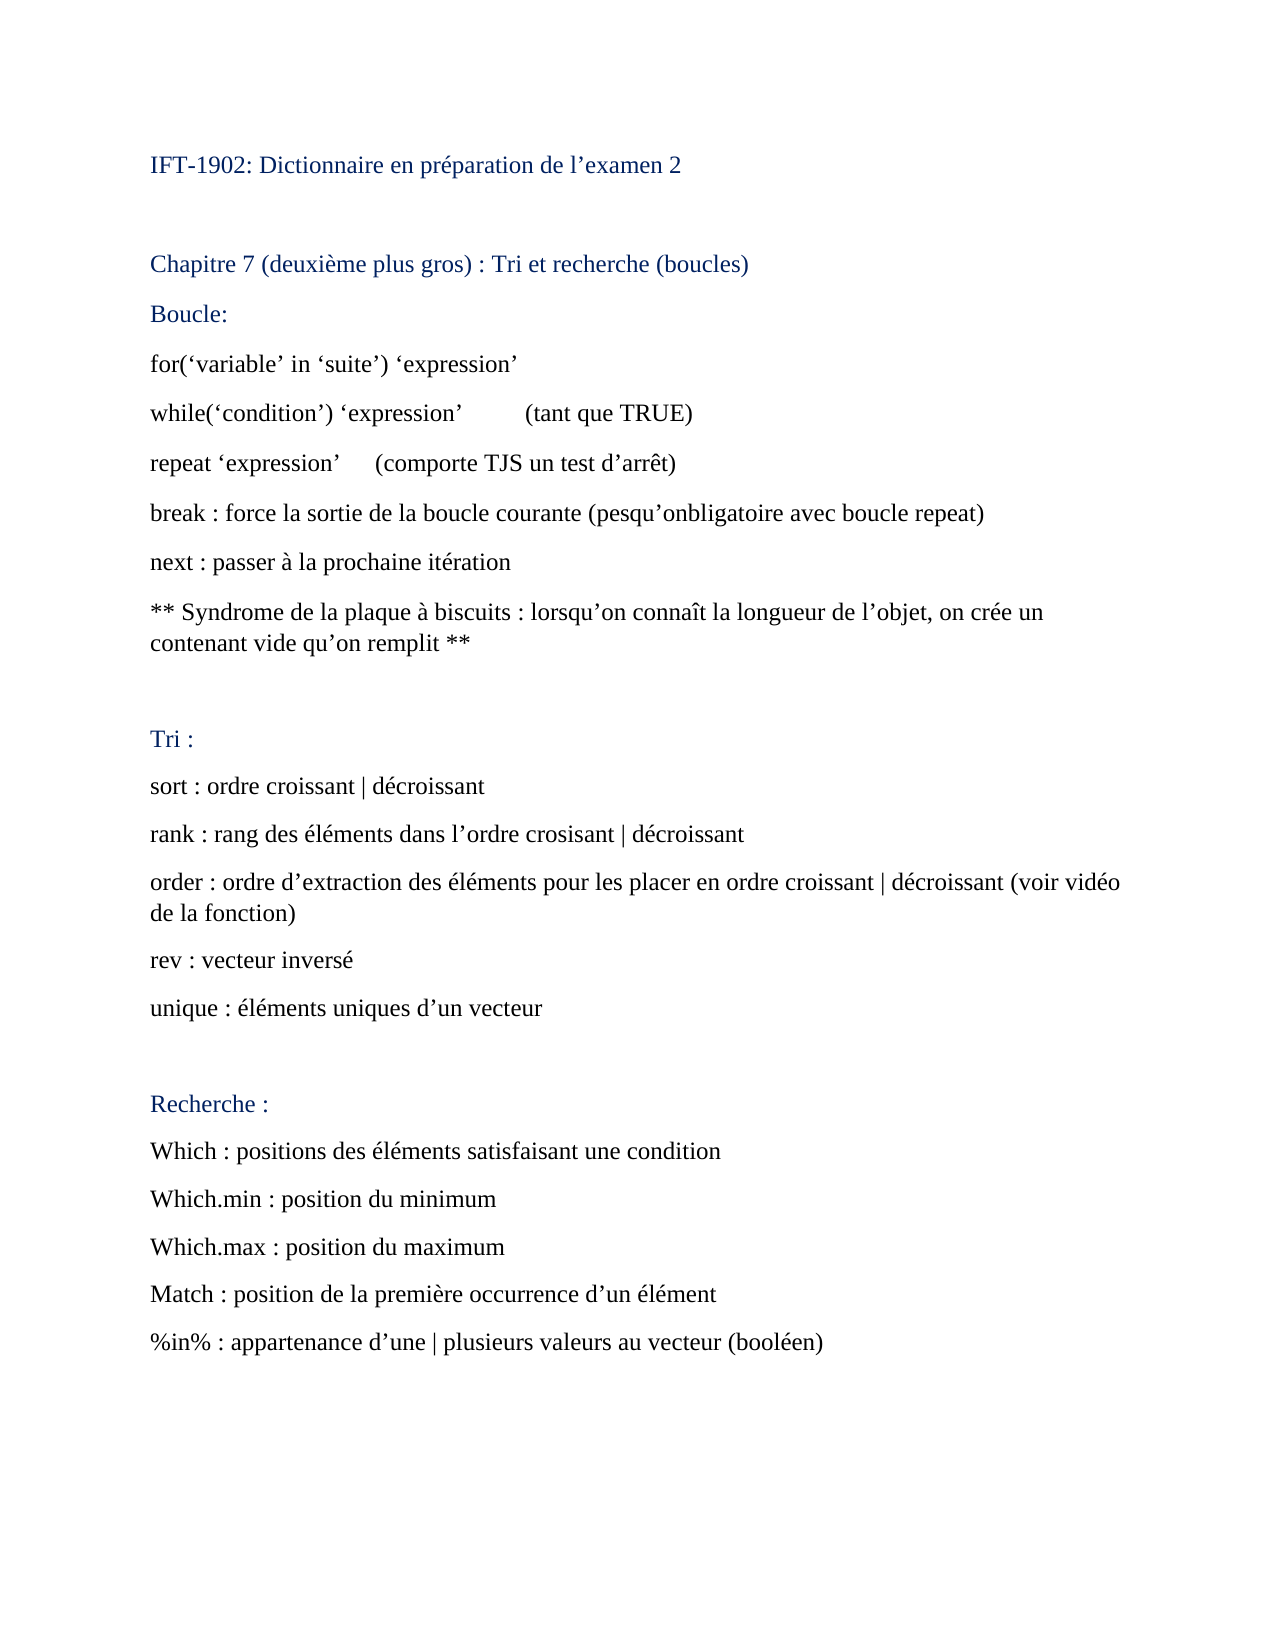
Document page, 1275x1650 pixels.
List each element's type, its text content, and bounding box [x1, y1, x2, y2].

text break : force la sortie de la boucle courante (pesqu’onbligatoire avec boucle repeat) [150, 498, 1125, 527]
text Which.max : position du maximum [150, 1232, 1125, 1261]
text Which : positions des éléments satisfaisant une condition [150, 1136, 1125, 1165]
text ** Syndrome de la plaque à biscuits : lorsqu’on connaît la longueur de l’objet, on crée un contenant vide qu’on remplit ** [150, 597, 1125, 657]
text unique : éléments uniques d’un vecteur [150, 993, 1125, 1022]
text Match : position de la première occurrence d’un élément [150, 1279, 1125, 1308]
text IFT-1902: Dictionnaire en préparation de l’examen 2 [150, 150, 1125, 179]
text while(‘condition’) ‘expression’ (tant que TRUE) [150, 398, 1125, 427]
text rev : vecteur inversé [150, 946, 1125, 974]
text %in% : appartenance d’une | plusieurs valeurs au vecteur (booléen) [150, 1327, 1125, 1356]
text next : passer à la prochaine itération [150, 547, 1125, 576]
text sort : ordre croissant | décroissant [150, 771, 1125, 800]
text Tri : [150, 724, 1125, 752]
text order : ordre d’extraction des éléments pour les placer en ordre croissant | décroissant (voir vidéo de la fonction) [150, 867, 1125, 927]
text Recherche : [150, 1089, 1125, 1117]
text for(‘variable’ in ‘suite’) ‘expression’ [150, 349, 1125, 377]
text Chapitre 7 (deuxième plus gros) : Tri et recherche (boucles) [150, 249, 1125, 278]
text rank : rang des éléments dans l’ordre crosisant | décroissant [150, 819, 1125, 848]
text repeat ‘expression’ (comporte TJS un test d’arrêt) [150, 448, 1125, 477]
text Boucle: [150, 299, 1125, 328]
text Which.min : position du minimum [150, 1184, 1125, 1213]
